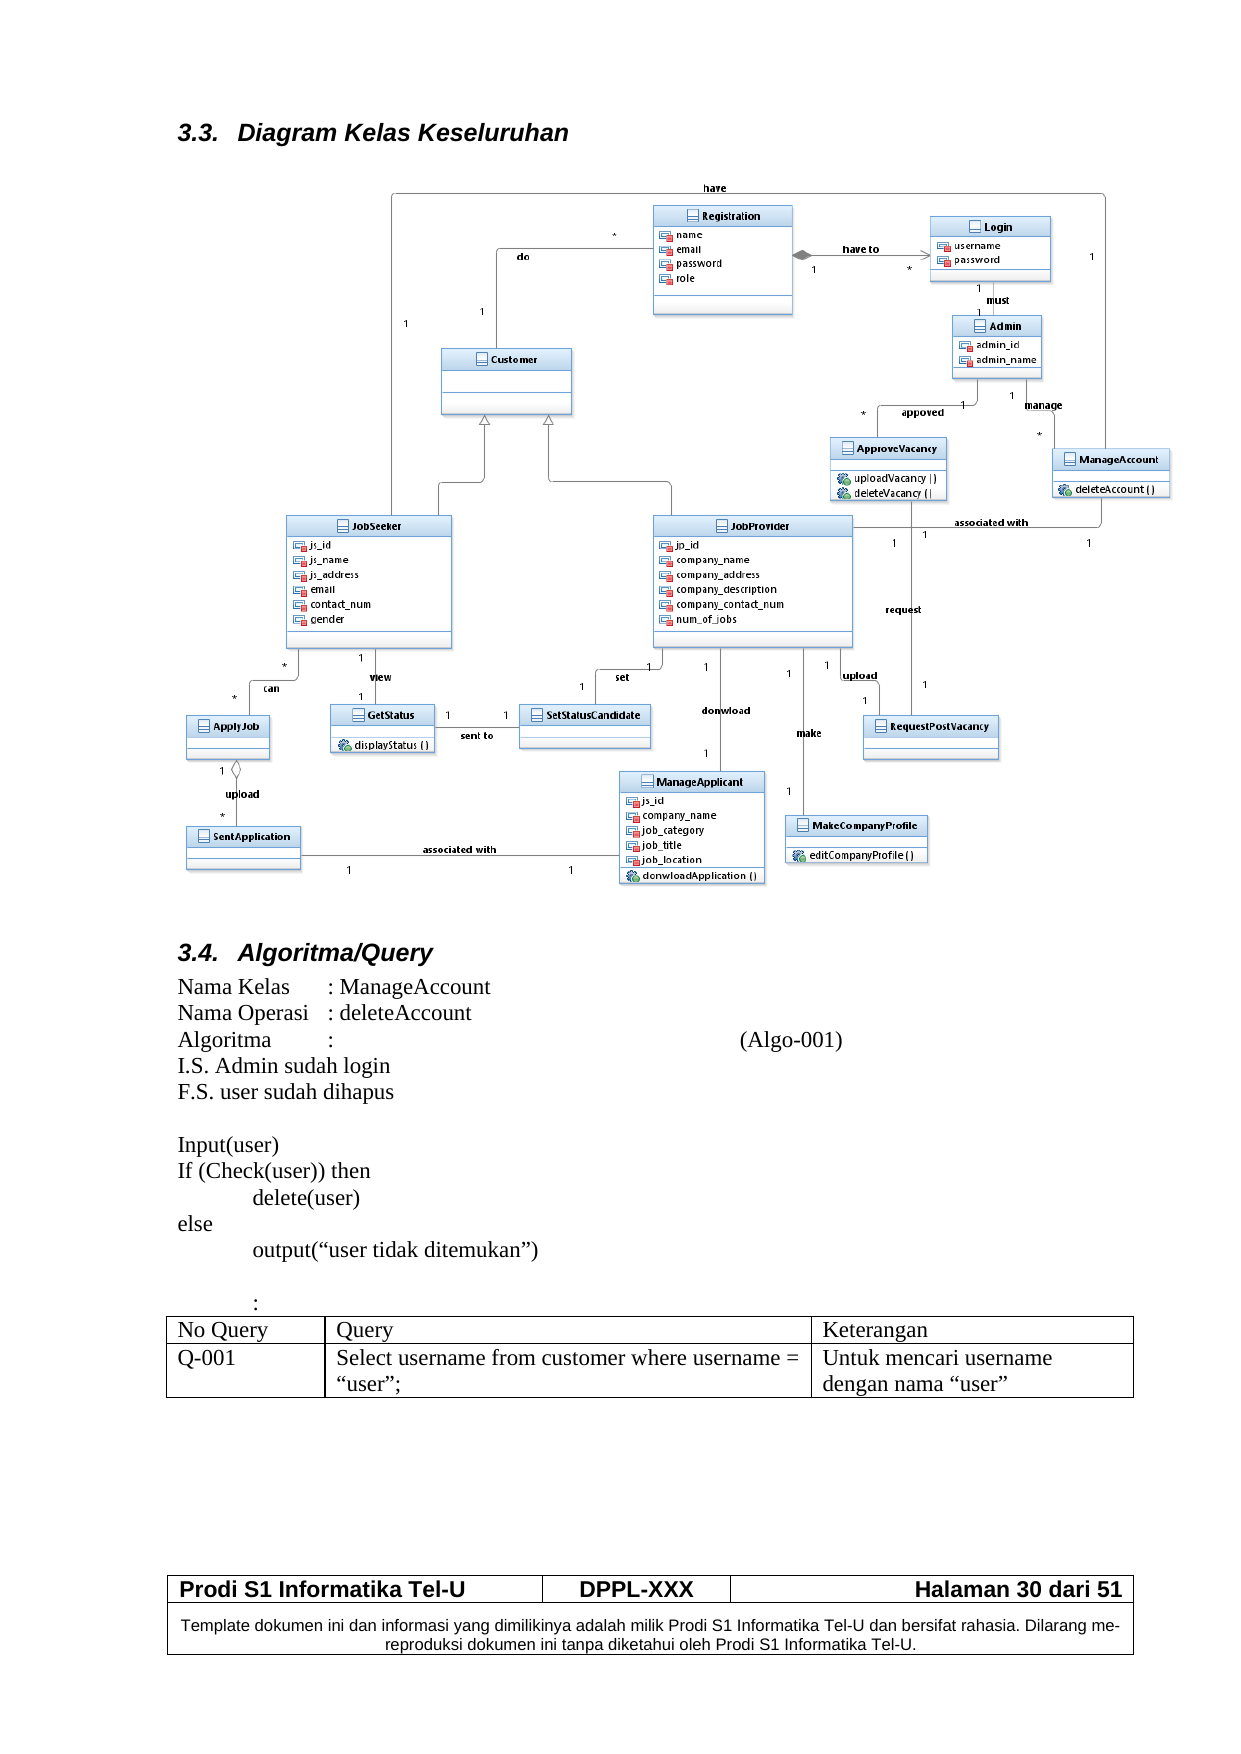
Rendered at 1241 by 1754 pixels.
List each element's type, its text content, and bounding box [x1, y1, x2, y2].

text Algoritma : (Algo-001) [177, 1026, 1122, 1052]
table_cell Untuk mencari username dengan nama “user” [812, 1344, 1133, 1397]
text I.S. Admin sudah login [177, 1052, 1122, 1078]
subtitle Algoritma/Query [177, 938, 1122, 967]
text output(“user tidak ditemukan”) [177, 1236, 1122, 1263]
text : [177, 1289, 1122, 1316]
text delete(user) [177, 1184, 1122, 1210]
text Nama Kelas : ManageAccount [177, 973, 1122, 999]
text else [177, 1210, 1122, 1236]
table_header Keterangan [812, 1317, 1133, 1343]
text Input(user) [177, 1131, 1122, 1157]
text F.S. user sudah dihapus [177, 1078, 1122, 1105]
table_cell Q-001 [167, 1344, 324, 1397]
table_header No Query [167, 1317, 324, 1343]
text If (Check(user)) then [177, 1157, 1122, 1184]
picture [177, 159, 1182, 913]
table_cell Select username from customer where username = “user”; [326, 1344, 811, 1397]
table_header Query [326, 1317, 811, 1343]
text Nama Operasi : deleteAccount [177, 999, 1122, 1026]
subtitle Diagram Kelas Keseluruhan [177, 118, 1122, 147]
